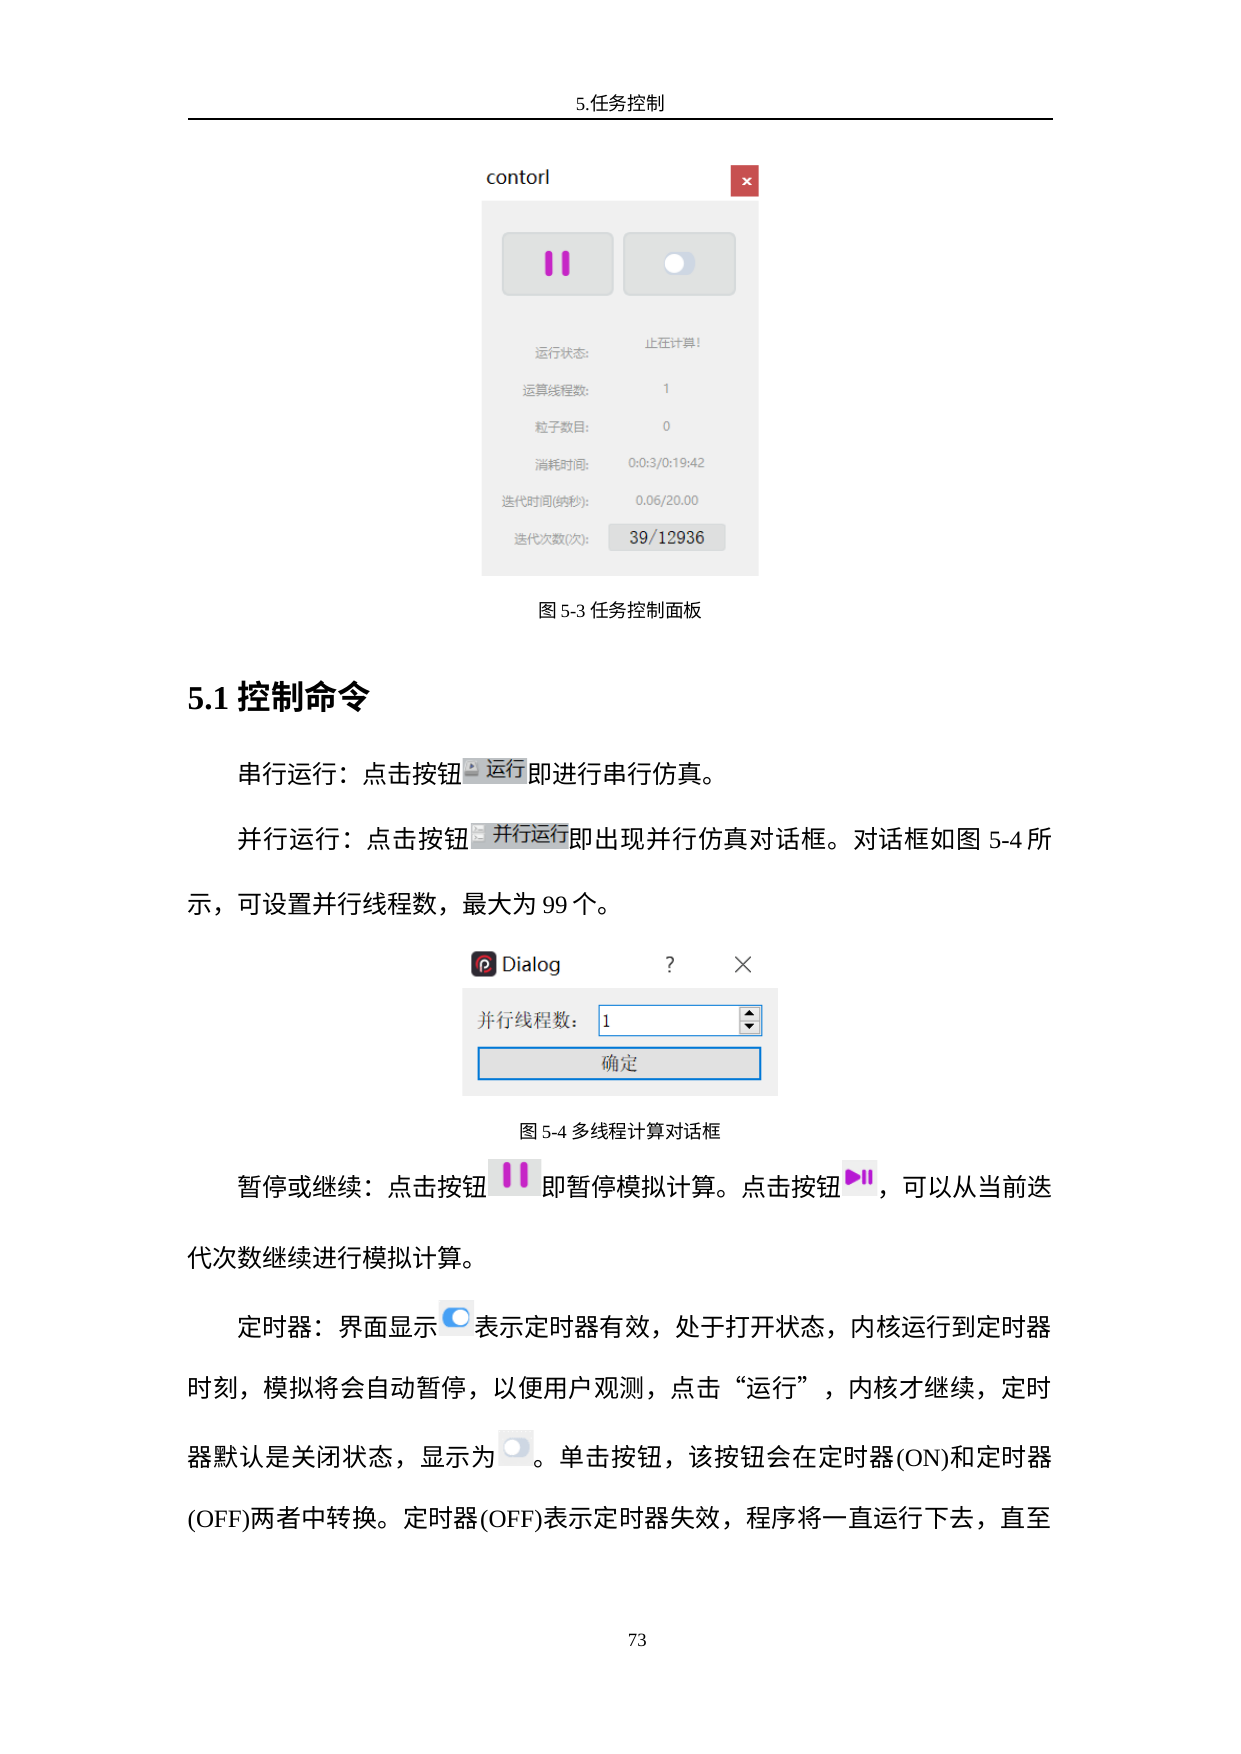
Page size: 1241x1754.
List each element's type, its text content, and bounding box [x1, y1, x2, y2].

picture [462, 758, 528, 784]
picture [462, 943, 778, 1096]
picture [470, 823, 569, 849]
picture [488, 1159, 542, 1196]
picture [438, 1300, 475, 1336]
text 图5-3 任务控制面板 [187, 593, 1053, 625]
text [187, 1289, 1053, 1549]
text 串行运行：点击按钮即进行串行仿真。 [187, 740, 1053, 805]
text 图5-4 多线程计算对话框 [187, 1114, 1053, 1147]
picture [481, 162, 759, 576]
text 暂停或继续：点击按钮即暂停模拟计算。点击按钮，可以从当前迭代次数继续进行模拟计算。 [187, 1159, 1053, 1289]
picture [498, 1430, 534, 1466]
subtitle 5.1 控制命令 [187, 663, 1053, 728]
picture [842, 1160, 878, 1196]
text 并行运行：点击按钮即出现并行仿真对话框。对话框如图5-4所示，可设置并行线程数，最大为99个。 [187, 805, 1053, 935]
